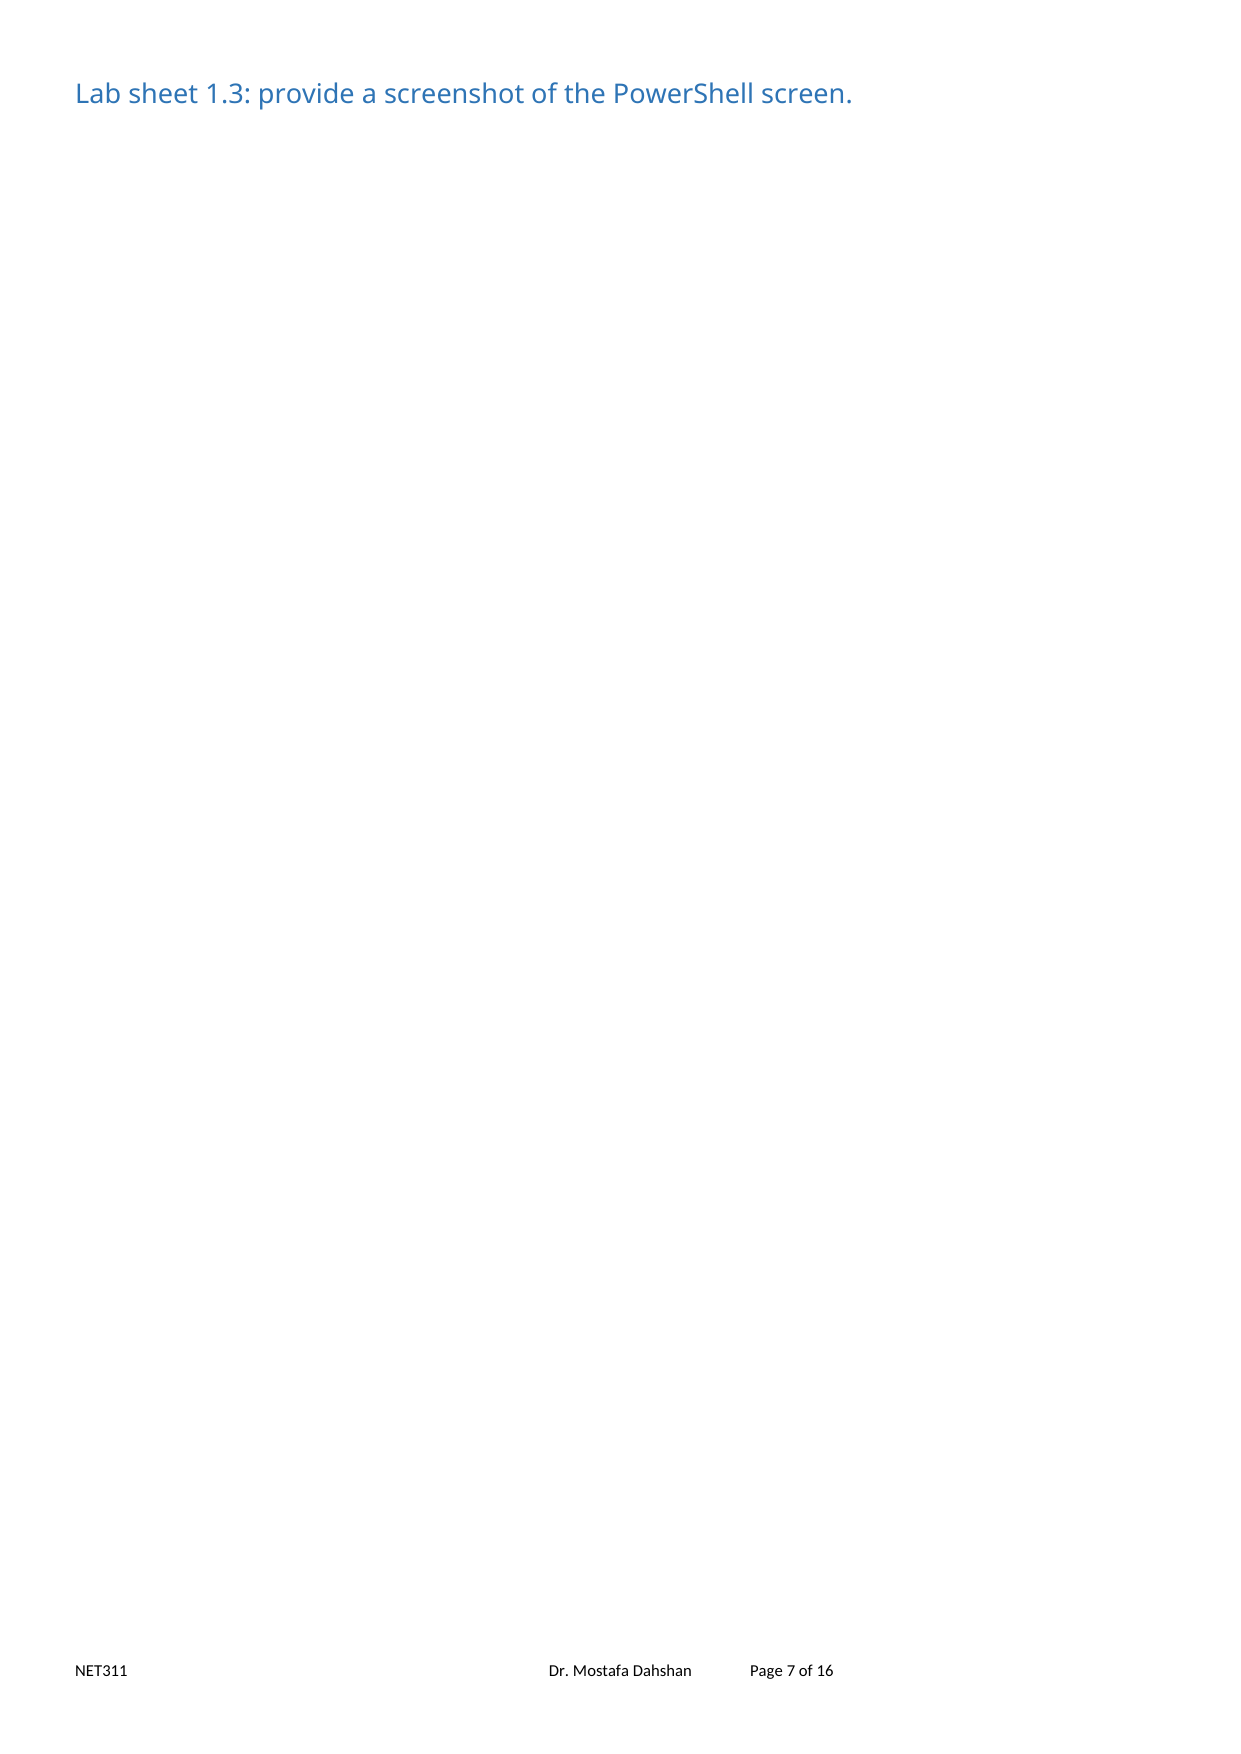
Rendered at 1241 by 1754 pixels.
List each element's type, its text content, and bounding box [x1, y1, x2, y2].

subtitle Lab sheet 1.3: provide a screenshot of the PowerShell screen. [75, 75, 1165, 112]
